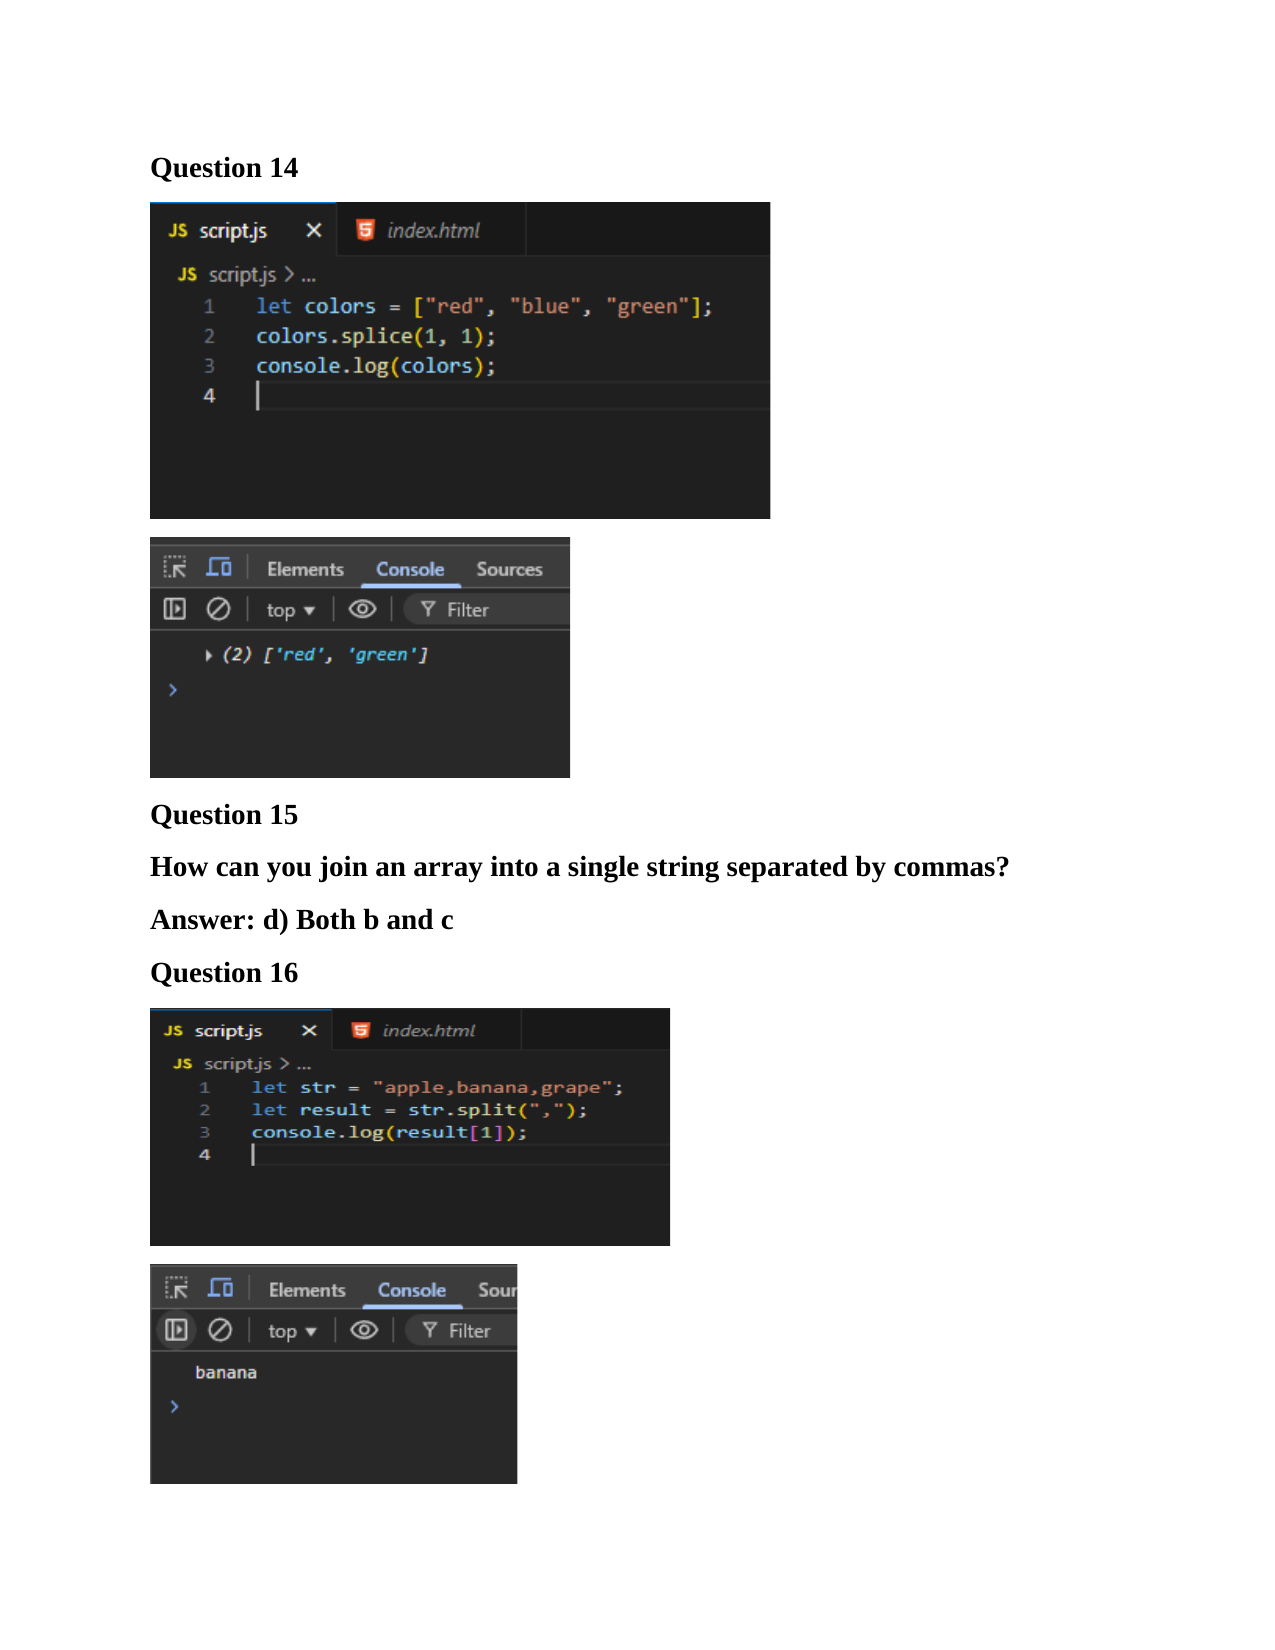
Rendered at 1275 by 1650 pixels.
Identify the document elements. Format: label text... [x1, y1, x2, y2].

picture [150, 1264, 518, 1484]
text Answer: d) Both b and c [150, 902, 1125, 936]
picture [150, 202, 771, 519]
picture [150, 1008, 671, 1246]
picture [150, 537, 571, 778]
text Question 15 [150, 797, 1125, 830]
text Question 16 [150, 955, 1125, 989]
text Question 14 [150, 150, 1125, 183]
text How can you join an array into a single string separated by commas? [150, 849, 1125, 883]
